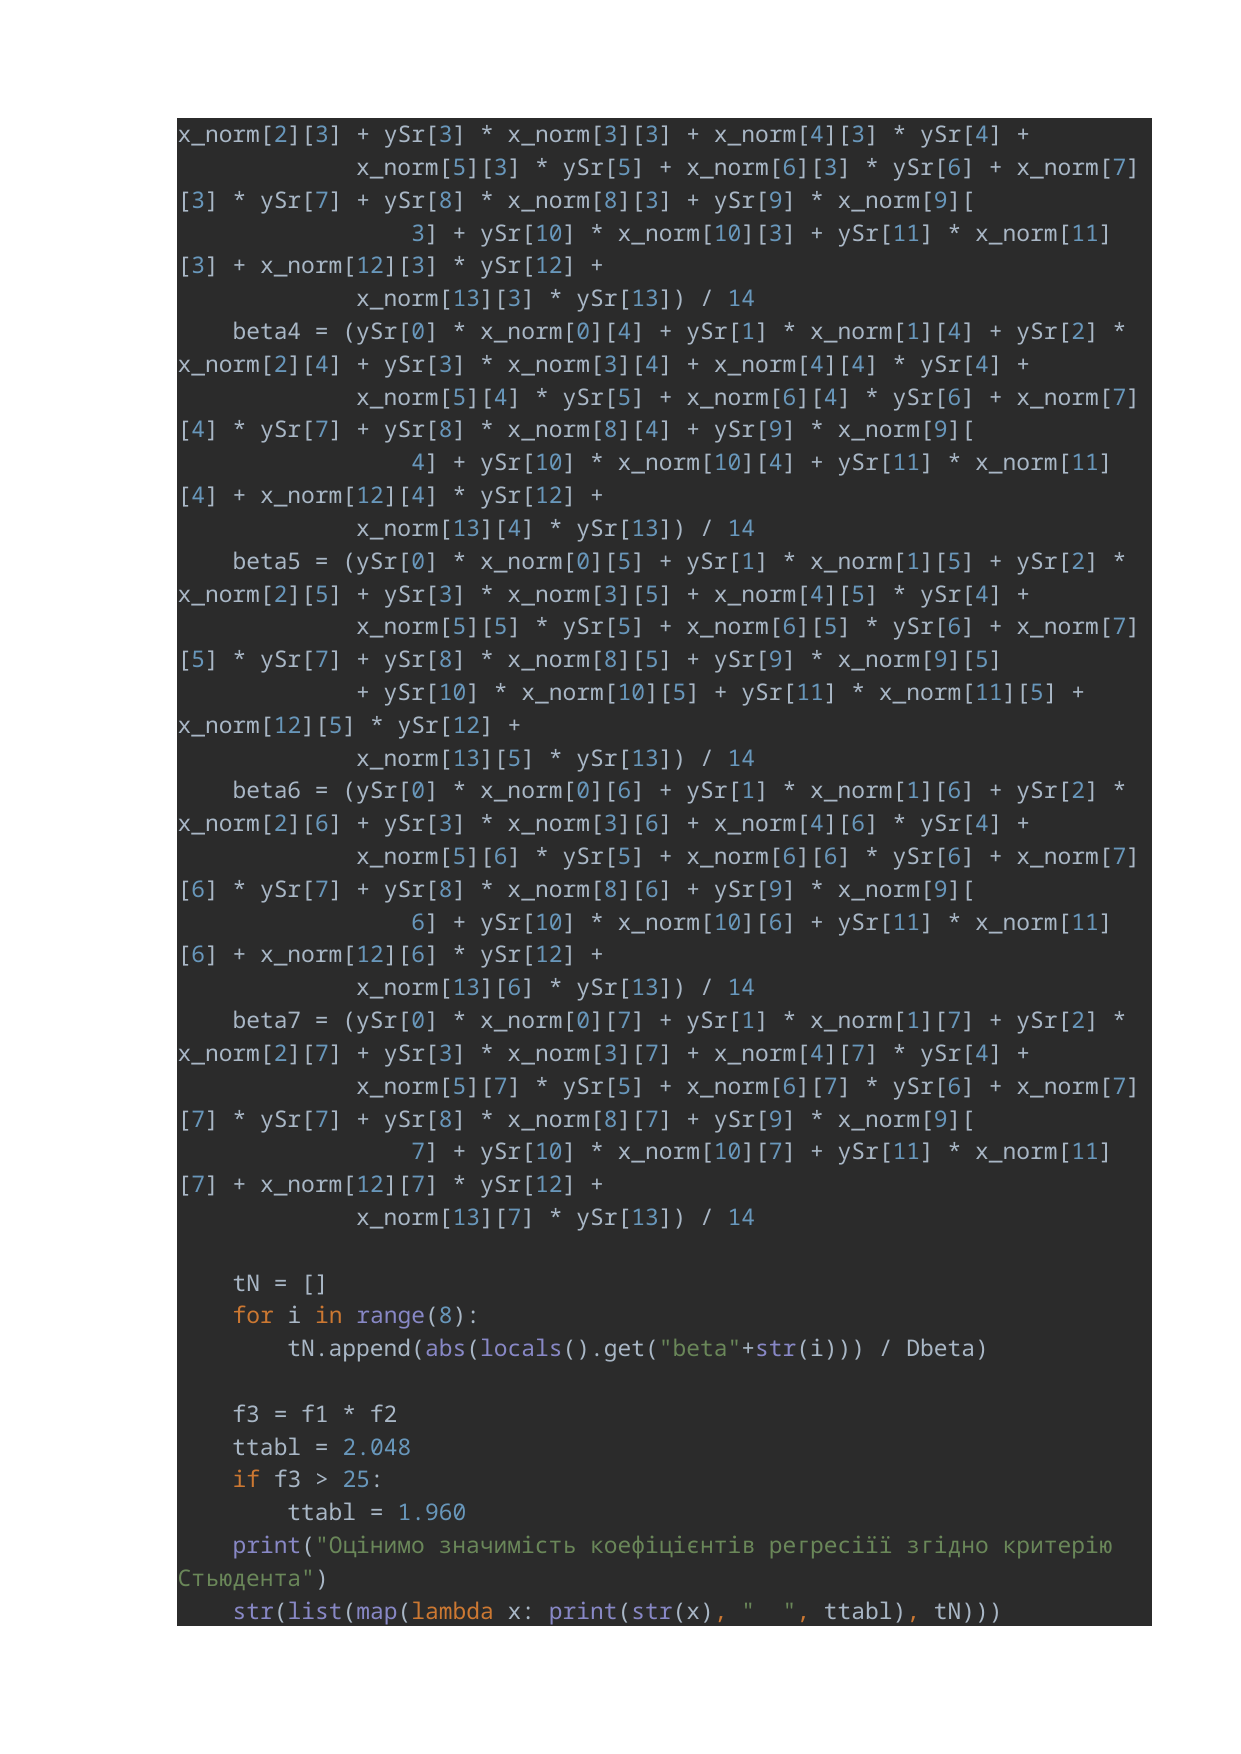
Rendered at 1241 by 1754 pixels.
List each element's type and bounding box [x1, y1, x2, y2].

text [177, 118, 1152, 1626]
